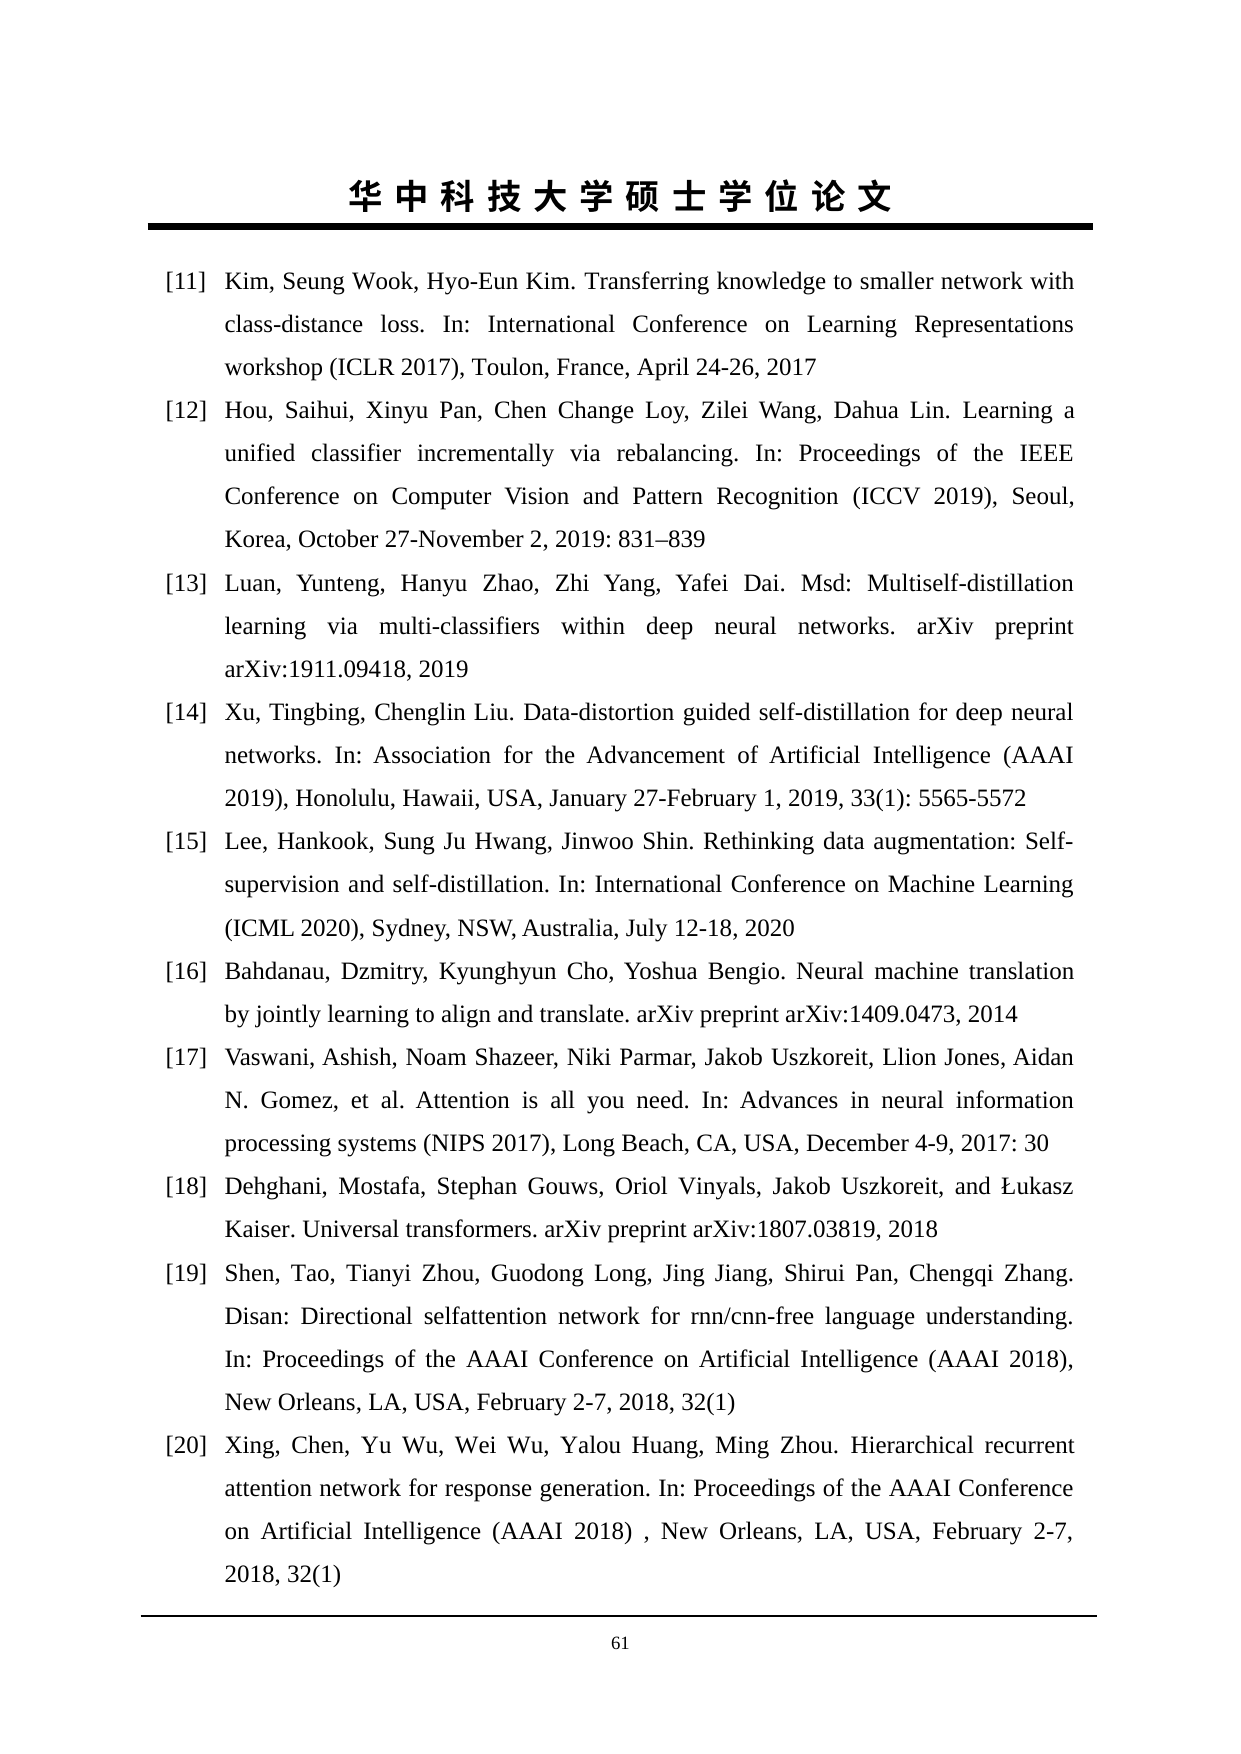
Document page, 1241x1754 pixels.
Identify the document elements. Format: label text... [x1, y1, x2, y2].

text [15] Lee, Hankook, Sung Ju Hwang, Jinwoo Shin. Rethinking data augmentation: Self-supervision and self-distillation. In: International Conference on Machine Learning (ICML 2020), Sydney, NSW, Australia, July 12-18, 2020 [165, 826, 1075, 941]
text [17] Vaswani, Ashish, Noam Shazeer, Niki Parmar, Jakob Uszkoreit, Llion Jones, Aidan N. Gomez, et al. Attention is all you need. In: Advances in neural information processing systems (NIPS 2017), Long Beach, CA, USA, December 4-9, 2017: 30 [165, 1042, 1075, 1157]
text [16] Bahdanau, Dzmitry, Kyunghyun Cho, Yoshua Bengio. Neural machine translation by jointly learning to align and translate. arXiv preprint arXiv:1409.0473, 2014 [165, 956, 1075, 1028]
text [14] Xu, Tingbing, Chenglin Liu. Data-distortion guided self-distillation for deep neural networks. In: Association for the Advancement of Artificial Intelligence (AAAI 2019), Honolulu, Hawaii, USA, January 27-February 1, 2019, 33(1): 5565-5572 [165, 697, 1075, 812]
text [13] Luan, Yunteng, Hanyu Zhao, Zhi Yang, Yafei Dai. Msd: Multiself-distillation learning via multi-classifiers within deep neural networks. arXiv preprint arXiv:1911.09418, 2019 [165, 568, 1075, 683]
text [18] Dehghani, Mostafa, Stephan Gouws, Oriol Vinyals, Jakob Uszkoreit, and Łukasz Kaiser. Universal transformers. arXiv preprint arXiv:1807.03819, 2018 [165, 1171, 1075, 1243]
text [20] Xing, Chen, Yu Wu, Wei Wu, Yalou Huang, Ming Zhou. Hierarchical recurrent attention network for response generation. In: Proceedings of the AAAI Conference on Artificial Intelligence (AAAI 2018) , New Orleans, LA, USA, February 2-7, 2018, 32(1) [165, 1430, 1075, 1588]
text [19] Shen, Tao, Tianyi Zhou, Guodong Long, Jing Jiang, Shirui Pan, Chengqi Zhang. Disan: Directional selfattention network for rnn/cnn-free language understanding. In: Proceedings of the AAAI Conference on Artificial Intelligence (AAAI 2018), New Orleans, LA, USA, February 2-7, 2018, 32(1) [165, 1258, 1075, 1416]
text [11] Kim, Seung Wook, Hyo-Eun Kim. Transferring knowledge to smaller network with class-distance loss. In: International Conference on Learning Representations workshop (ICLR 2017), Toulon, France, April 24-26, 2017 [165, 266, 1075, 381]
text [12] Hou, Saihui, Xinyu Pan, Chen Change Loy, Zilei Wang, Dahua Lin. Learning a unified classifier incrementally via rebalancing. In: Proceedings of the IEEE Conference on Computer Vision and Pattern Recognition (ICCV 2019), Seoul, Korea, October 27-November 2, 2019: 831–839 [165, 395, 1075, 553]
